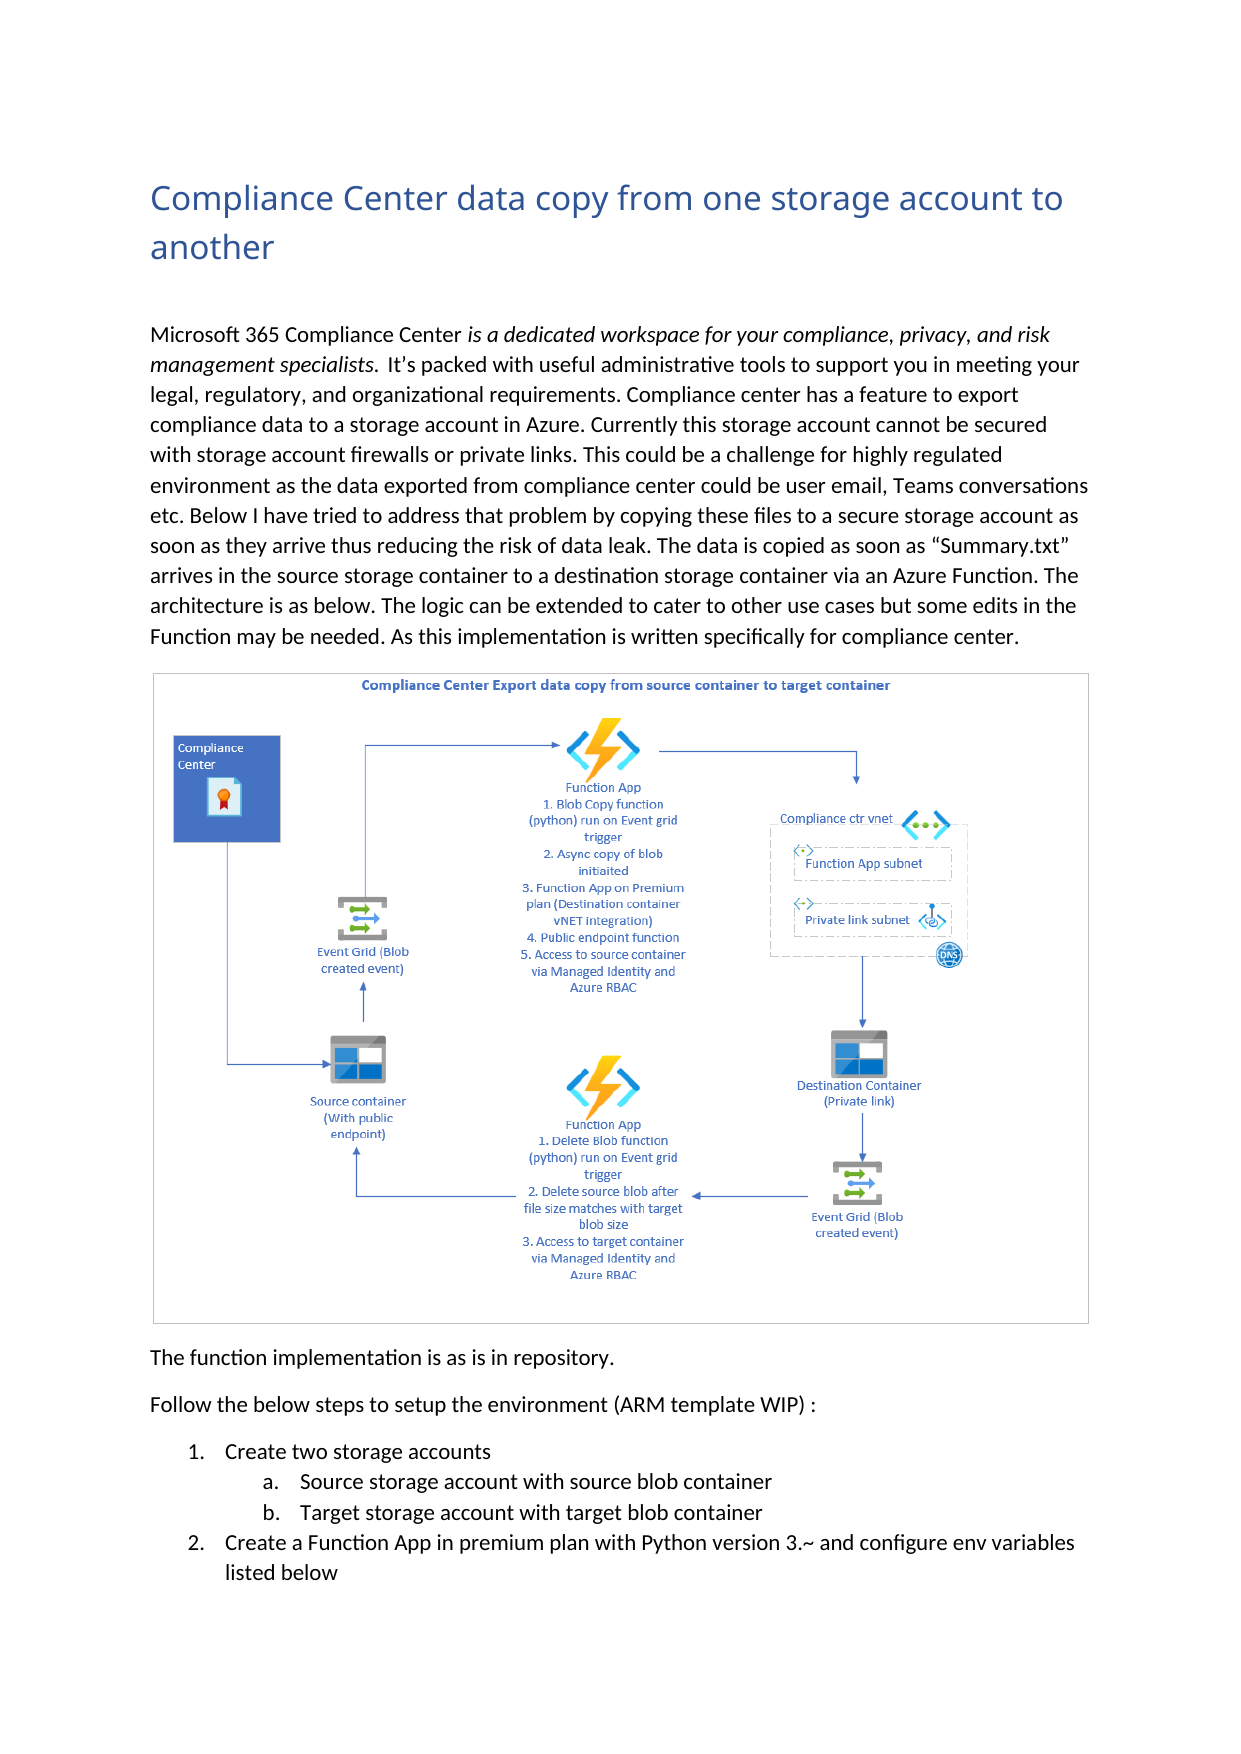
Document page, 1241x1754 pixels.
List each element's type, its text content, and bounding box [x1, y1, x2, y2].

text Follow the below steps to setup the environment (ARM template WIP) : [150, 1390, 1090, 1418]
list Create a Function App in premium plan with Python version 3.~ and configure env variables listed below [187, 1528, 1090, 1586]
subtitle Compliance Center data copy from one storage account to another [150, 175, 1090, 269]
picture [150, 668, 1091, 1325]
text The function implementation is as is in repository. [150, 1343, 1090, 1371]
text Microsoft 365 Compliance Center is a dedicated workspace for your compliance, privacy, and risk management specialists. It’s packed with useful administrative tools to support you in meeting your legal, regulatory, and organizational requirements. Compliance center has a feature to export compliance data to a storage account in Azure. Currently this storage account cannot be secured with storage account firewalls or private links. This could be a challenge for highly regulated environment as the data exported from compliance center could be user email, Teams conversations etc. Below I have tried to address that problem by copying these files to a secure storage account as soon as they arrive thus reducing the risk of data leak. The data is copied as soon as “Summary.txt” arrives in the source storage container to a destination storage container via an Azure Function. The architecture is as below. The logic can be extended to cater to other use cases but some edits in the Function may be needed. As this implementation is written specifically for compliance center. [150, 320, 1090, 650]
list Create two storage accounts [187, 1437, 1090, 1465]
list Target storage account with target blob container [262, 1498, 1090, 1526]
list Source storage account with source blob container [262, 1467, 1090, 1495]
